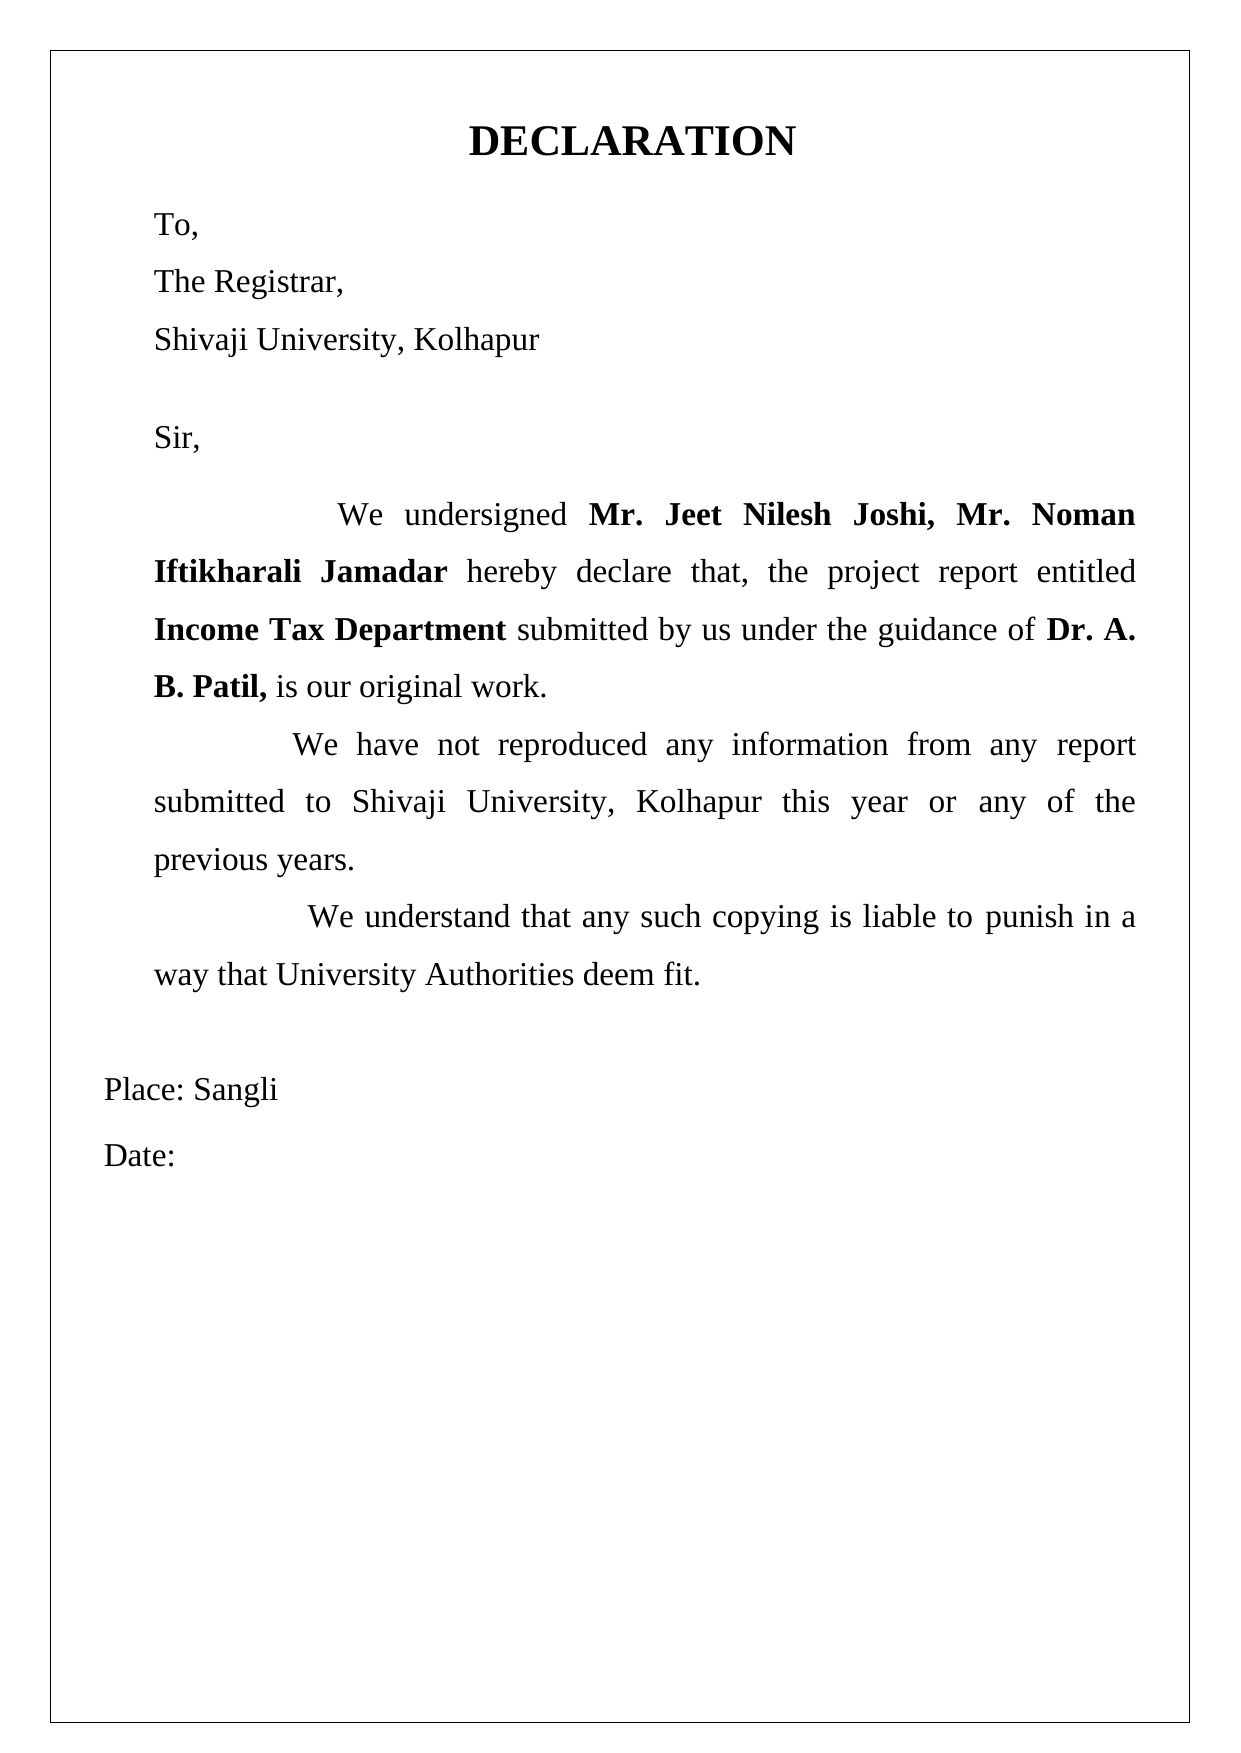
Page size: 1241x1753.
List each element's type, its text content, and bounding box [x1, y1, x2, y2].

text To, [153, 204, 1182, 242]
text Sir, [153, 417, 1182, 456]
text The Registrar, [153, 262, 1182, 300]
text We have not reproduced any information from any report submitted to Shivaji University, Kolhapur this year or any of the previous years. [153, 724, 1136, 877]
text Place: Sangli [103, 1069, 341, 1108]
text Shivaji University, Kolhapur [153, 319, 1182, 357]
text We understand that any such copying is liable to punish in a way that University Authorities deem fit. [153, 897, 1136, 992]
text We undersigned Mr. Jeet Nilesh Joshi, Mr. Noman Iftikharali Jamadar hereby declare that, the project report entitled Income Tax Department submitted by us under the guidance of Dr. A. B. Patil, is our original work. [153, 494, 1136, 705]
subtitle DECLARATION [178, 114, 1012, 165]
text Date: [103, 1136, 268, 1174]
